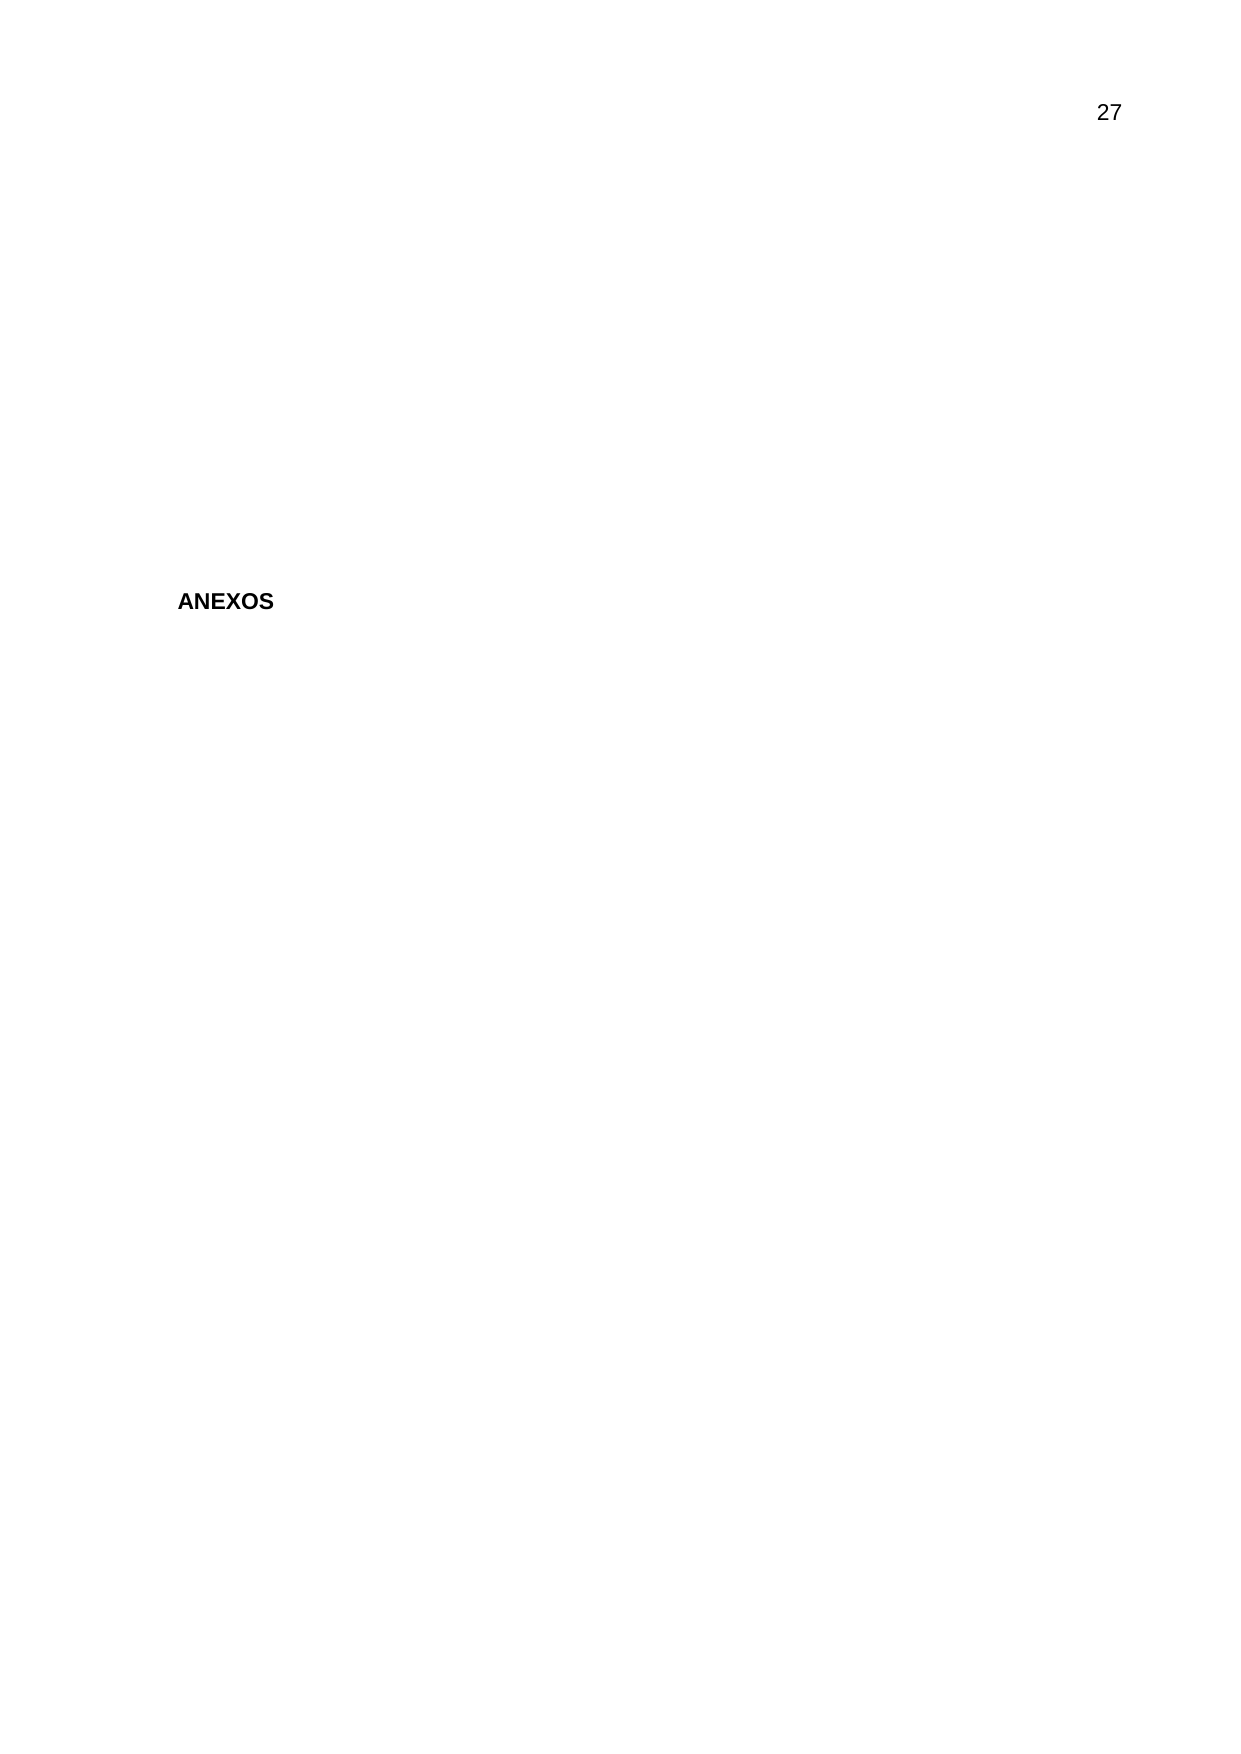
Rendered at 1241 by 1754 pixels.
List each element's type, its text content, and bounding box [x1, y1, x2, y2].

subtitle ANEXOS [177, 588, 1122, 614]
